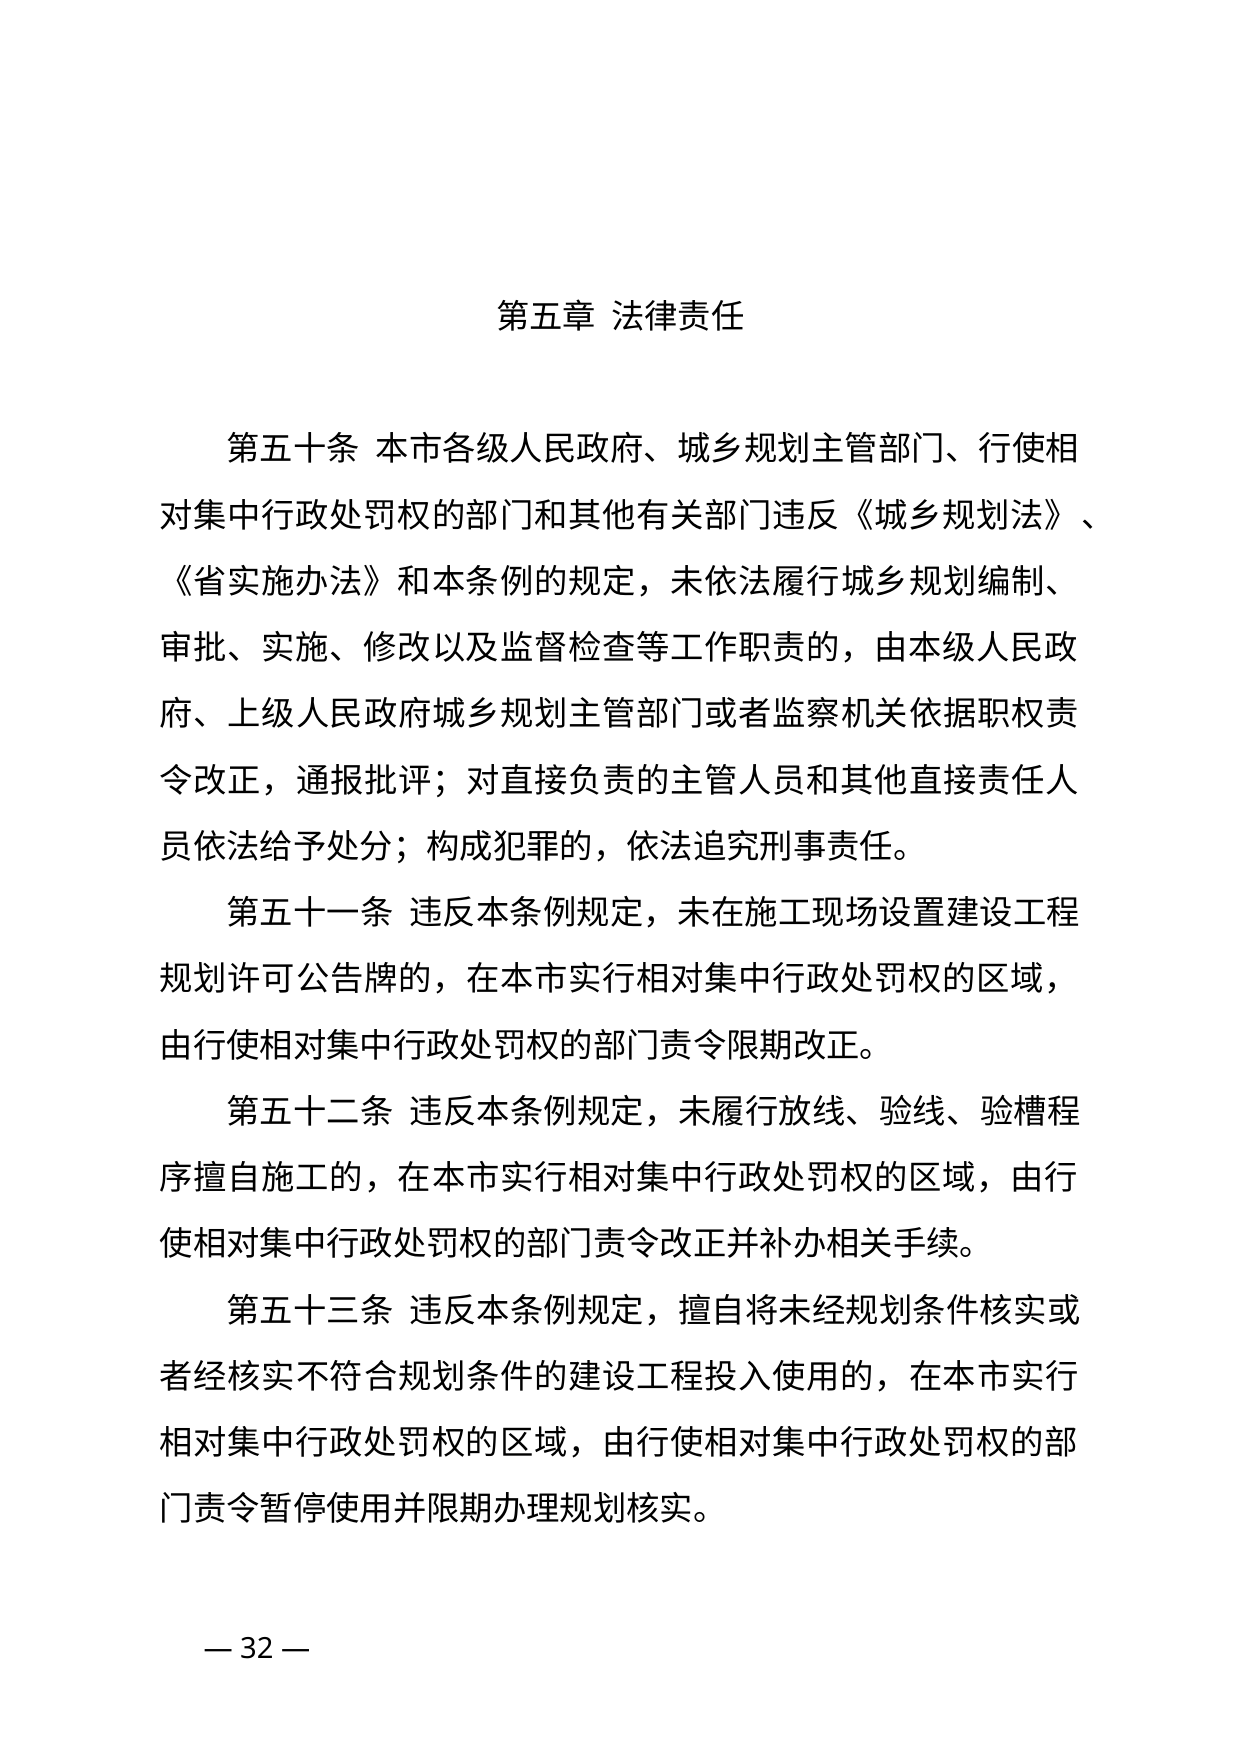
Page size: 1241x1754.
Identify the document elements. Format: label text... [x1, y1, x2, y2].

subtitle 第五章 法律责任 [159, 281, 1081, 347]
text 第五十一条 违反本条例规定，未在施工现场设置建设工程规划许可公告牌的，在本市实行相对集中行政处罚权的区域，由行使相对集中行政处罚权的部门责令限期改正。 [159, 877, 1081, 1076]
text 第五十三条 违反本条例规定，擅自将未经规划条件核实或者经核实不符合规划条件的建设工程投入使用的，在本市实行相对集中行政处罚权的区域，由行使相对集中行政处罚权的部门责令暂停使用并限期办理规划核实。 [159, 1274, 1081, 1539]
text 第五十条 本市各级人民政府、城乡规划主管部门、行使相对集中行政处罚权的部门和其他有关部门违反《城乡规划法》、《省实施办法》和本条例的规定，未依法履行城乡规划编制、审批、实施、修改以及监督检查等工作职责的，由本级人民政府、上级人民政府城乡规划主管部门或者监察机关依据职权责令改正，通报批评；对直接负责的主管人员和其他直接责任人员依法给予处分；构成犯罪的，依法追究刑事责任。 [159, 413, 1081, 877]
text 第五十二条 违反本条例规定，未履行放线、验线、验槽程序擅自施工的，在本市实行相对集中行政处罚权的区域，由行使相对集中行政处罚权的部门责令改正并补办相关手续。 [159, 1076, 1081, 1274]
